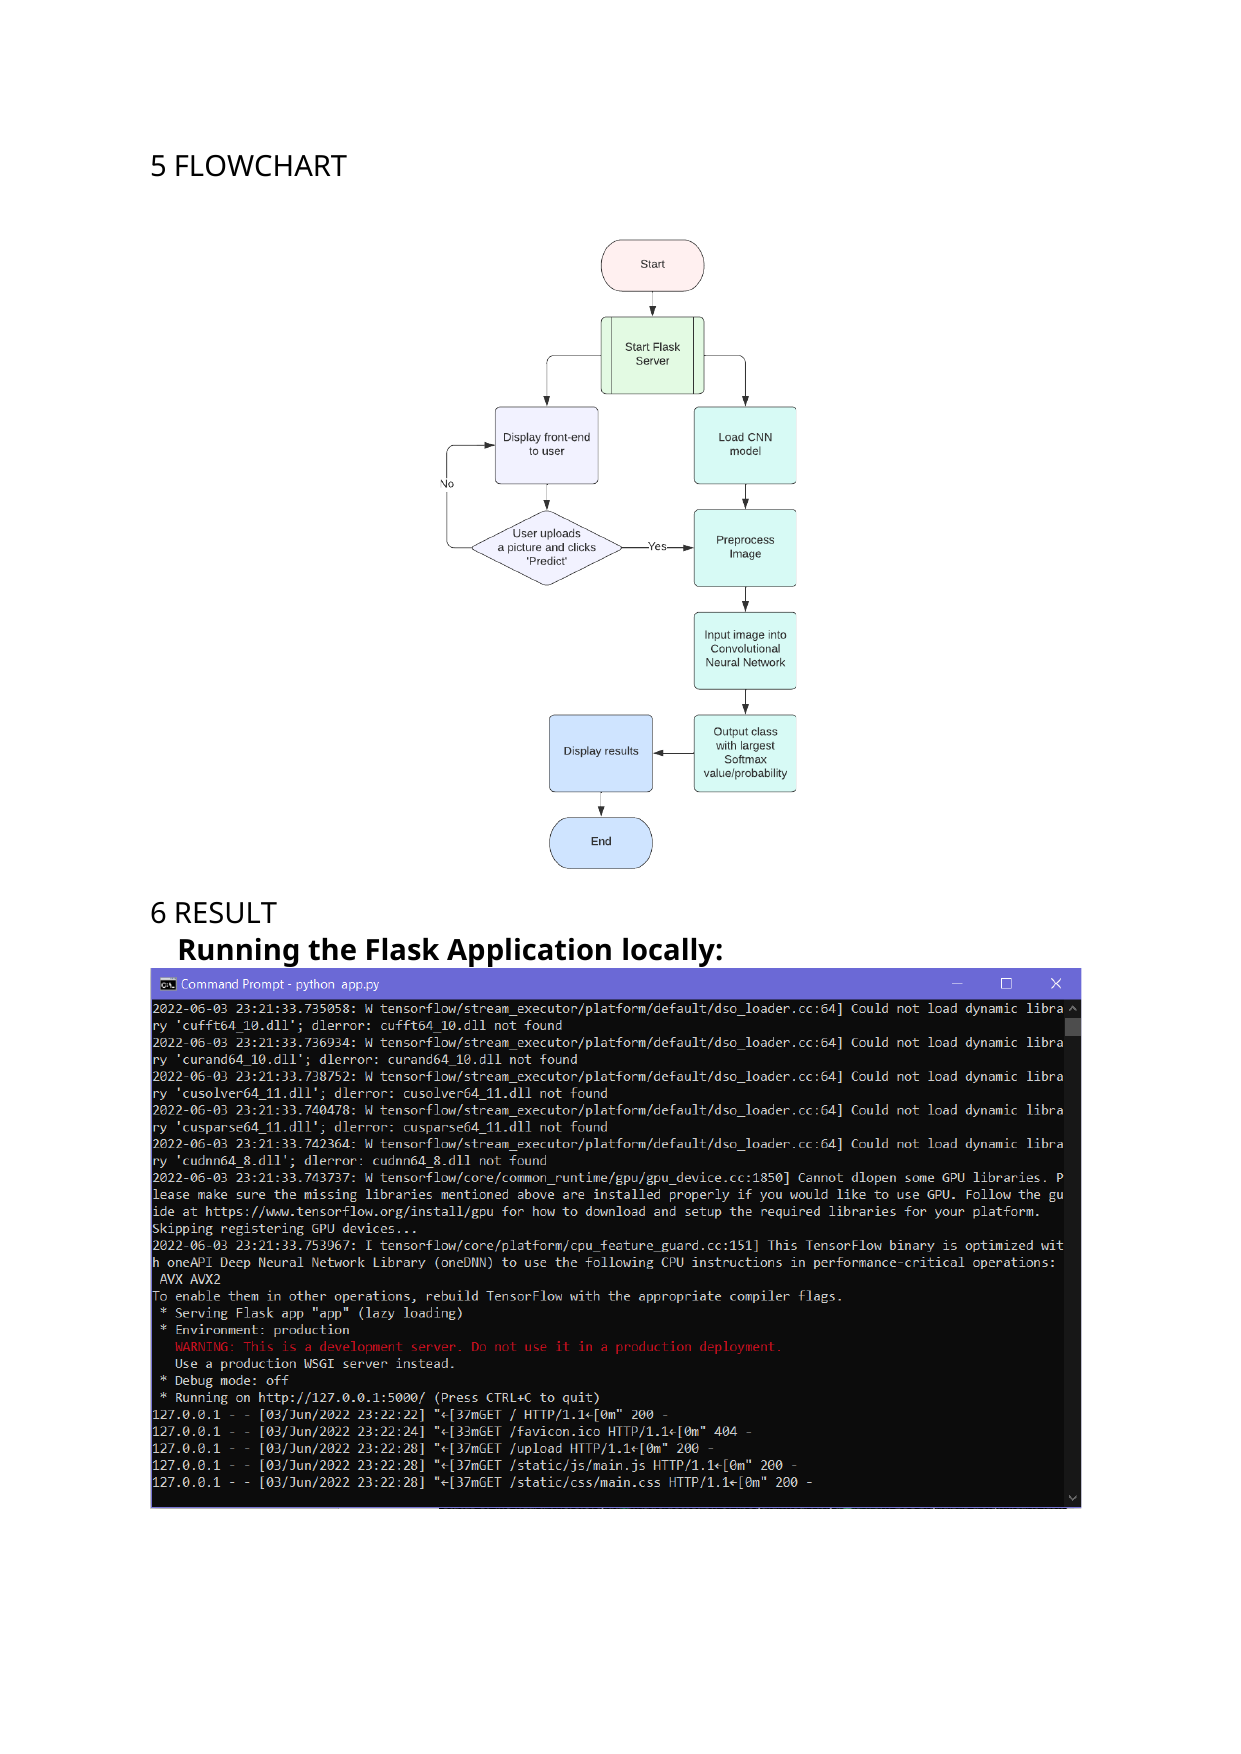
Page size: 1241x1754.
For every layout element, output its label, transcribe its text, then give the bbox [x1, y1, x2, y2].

subtitle FLOWCHART [150, 145, 1101, 185]
list Running the Flask Application locally: [139, 931, 1101, 968]
picture [150, 968, 1082, 1509]
picture [440, 239, 797, 869]
